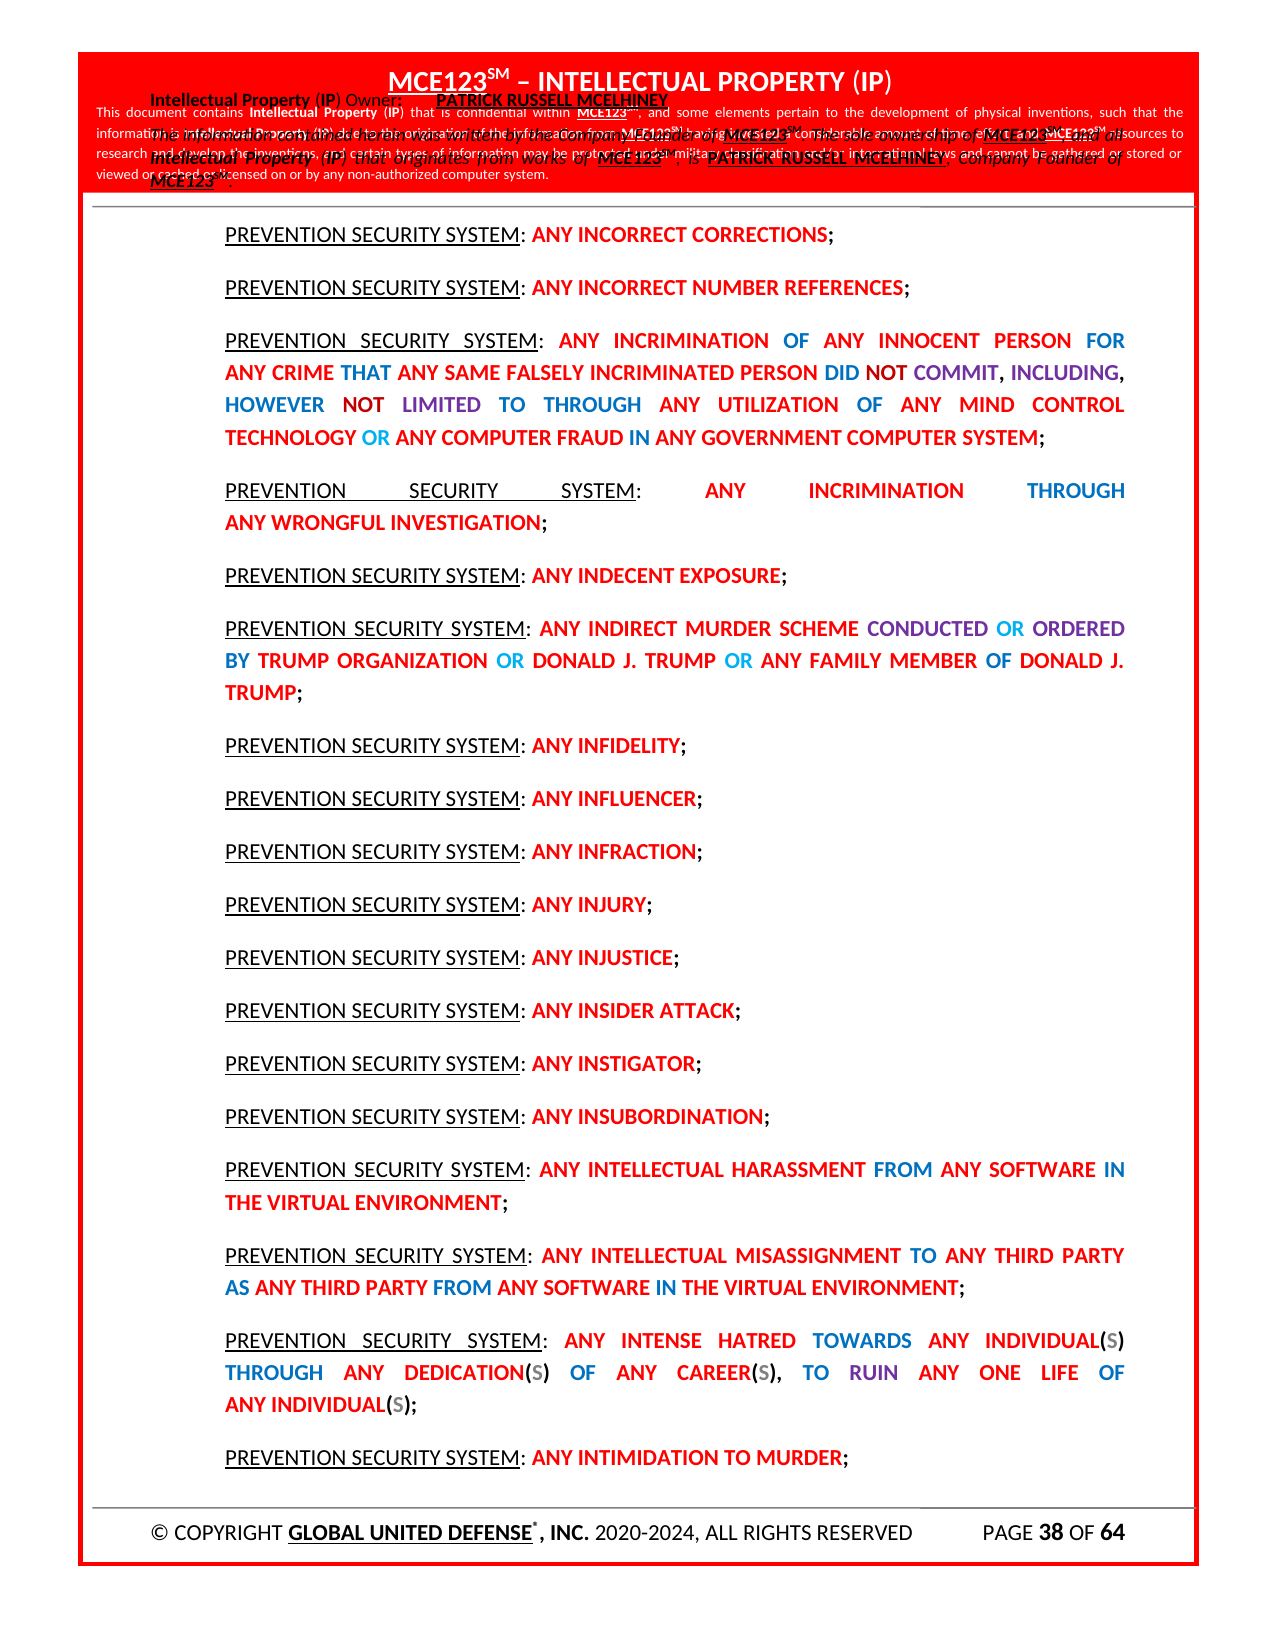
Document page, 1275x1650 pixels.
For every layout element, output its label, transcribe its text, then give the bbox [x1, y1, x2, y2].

text PREVENTION SECURITY SYSTEM: ANY INJURY; [225, 890, 1125, 918]
text PREVENTION SECURITY SYSTEM: ANY INCORRECT NUMBER REFERENCES; [225, 273, 1125, 301]
text PREVENTION SECURITY SYSTEM: ANY INTELLECTUAL MISASSIGNMENT TO ANY THIRD PARTY AS ANY THIRD PARTY FROM ANY SOFTWARE IN THE VIRTUAL ENVIRONMENT; [225, 1241, 1125, 1301]
text PREVENTION SECURITY SYSTEM: ANY INTENSE HATRED TOWARDS ANY INDIVIDUAL(S) THROUGH ANY DEDICATION(S) OF ANY CAREER(S), TO RUIN ANY ONE LIFE OF ANY INDIVIDUAL(S); [225, 1326, 1125, 1418]
text PREVENTION SECURITY SYSTEM: ANY INDECENT EXPOSURE; [225, 561, 1125, 589]
text PREVENTION SECURITY SYSTEM: ANY INFIDELITY; [225, 731, 1125, 759]
text PREVENTION SECURITY SYSTEM: ANY INCRIMINATION THROUGH ANY WRONGFUL INVESTIGATION; [225, 476, 1125, 536]
text PREVENTION SECURITY SYSTEM: ANY INJUSTICE; [225, 943, 1125, 971]
text PREVENTION SECURITY SYSTEM: ANY INSIDER ATTACK; [225, 996, 1125, 1024]
text PREVENTION SECURITY SYSTEM: ANY INSUBORDINATION; [225, 1102, 1125, 1131]
text PREVENTION SECURITY SYSTEM: ANY INCRIMINATION OF ANY INNOCENT PERSON FOR ANY CRIME THAT ANY SAME FALSELY INCRIMINATED PERSON DID NOT COMMIT, INCLUDING, HOWEVER NOT LIMITED TO THROUGH ANY UTILIZATION OF ANY MIND CONTROL TECHNOLOGY OR ANY COMPUTER FRAUD IN ANY GOVERNMENT COMPUTER SYSTEM; [225, 326, 1125, 451]
text PREVENTION SECURITY SYSTEM: ANY INTIMIDATION TO MURDER; [225, 1443, 1125, 1471]
text PREVENTION SECURITY SYSTEM: ANY INTELLECTUAL HARASSMENT FROM ANY SOFTWARE IN THE VIRTUAL ENVIRONMENT; [225, 1156, 1125, 1216]
text PREVENTION SECURITY SYSTEM: ANY INFRACTION; [225, 837, 1125, 865]
text PREVENTION SECURITY SYSTEM: ANY INFLUENCER; [225, 784, 1125, 812]
text PREVENTION SECURITY SYSTEM: ANY INSTIGATOR; [225, 1049, 1125, 1077]
text PREVENTION SECURITY SYSTEM: ANY INCORRECT CORRECTIONS; [225, 220, 1125, 248]
text PREVENTION SECURITY SYSTEM: ANY INDIRECT MURDER SCHEME CONDUCTED OR ORDERED BY TRUMP ORGANIZATION OR DONALD J. TRUMP OR ANY FAMILY MEMBER OF DONALD J. TRUMP; [225, 614, 1125, 706]
